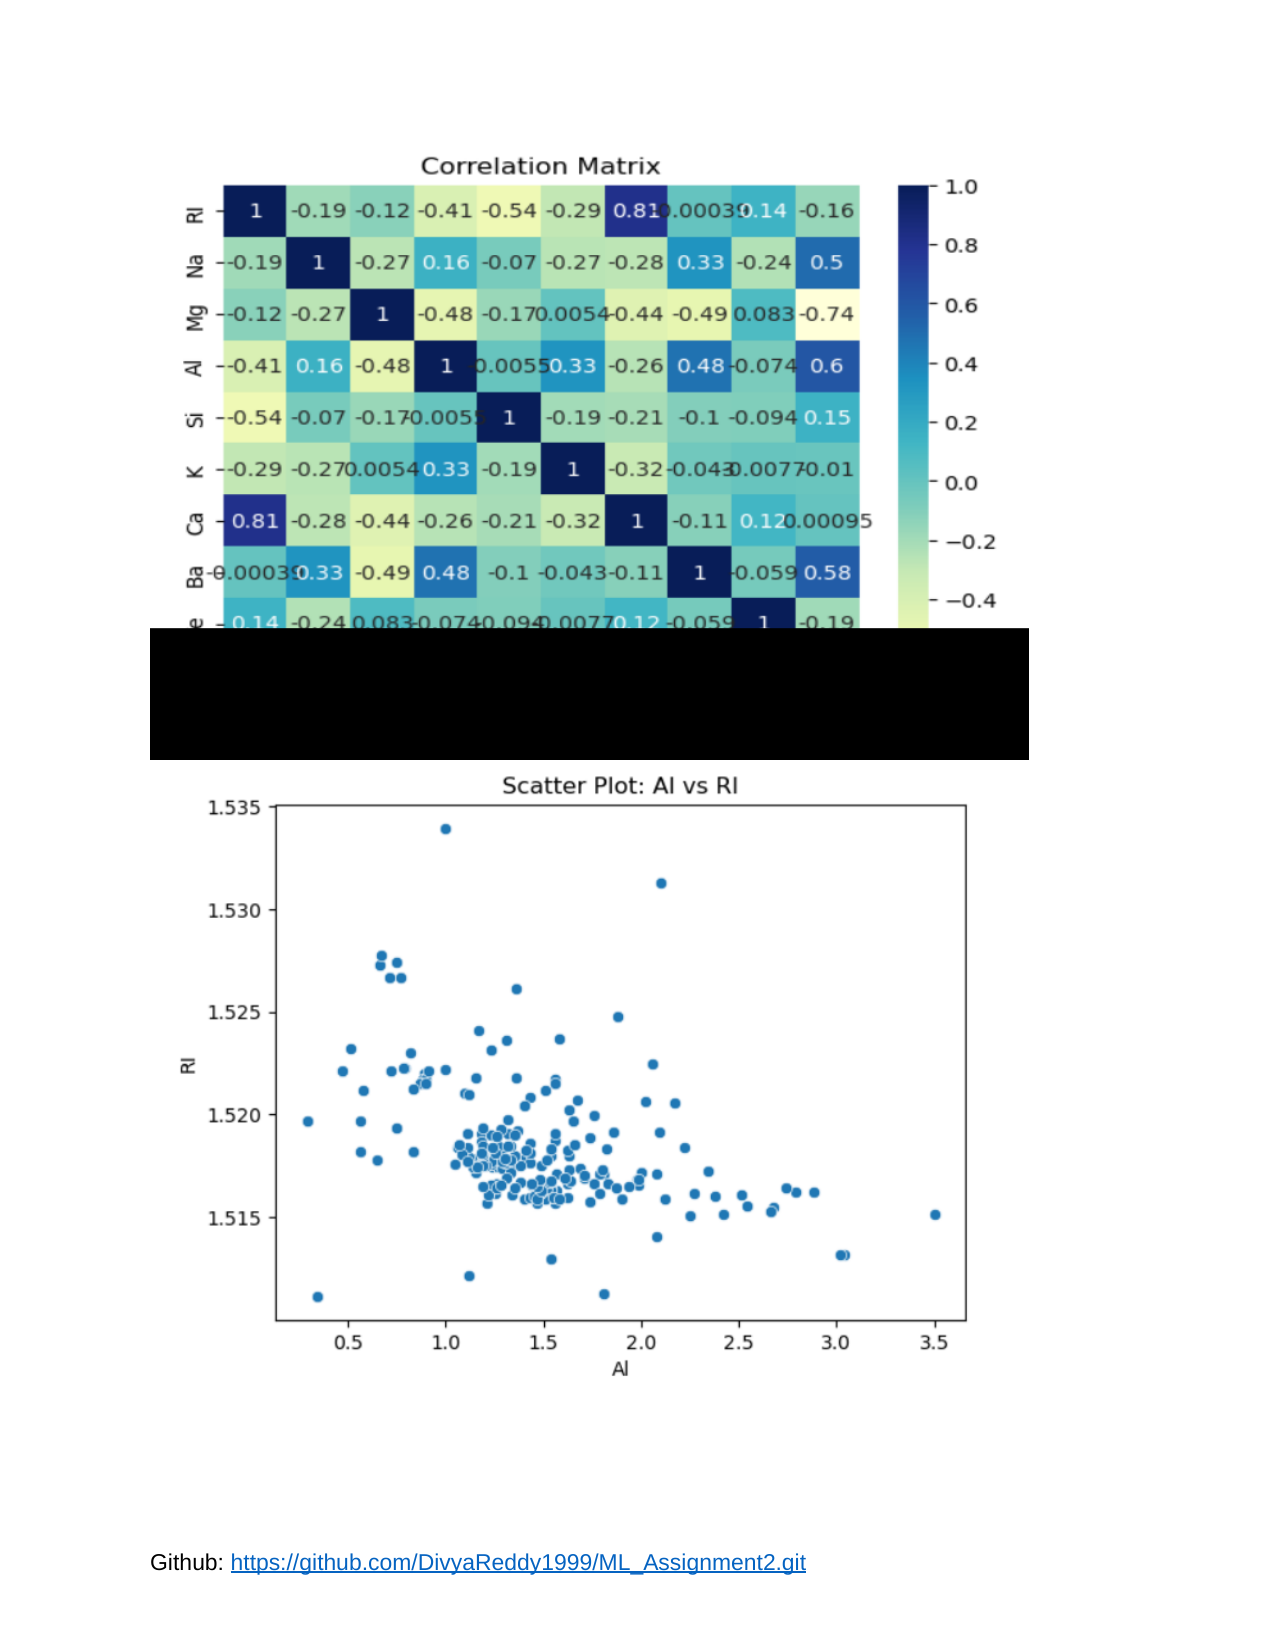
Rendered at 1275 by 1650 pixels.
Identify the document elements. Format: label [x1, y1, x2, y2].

picture [150, 763, 1015, 1395]
picture [150, 150, 1029, 760]
